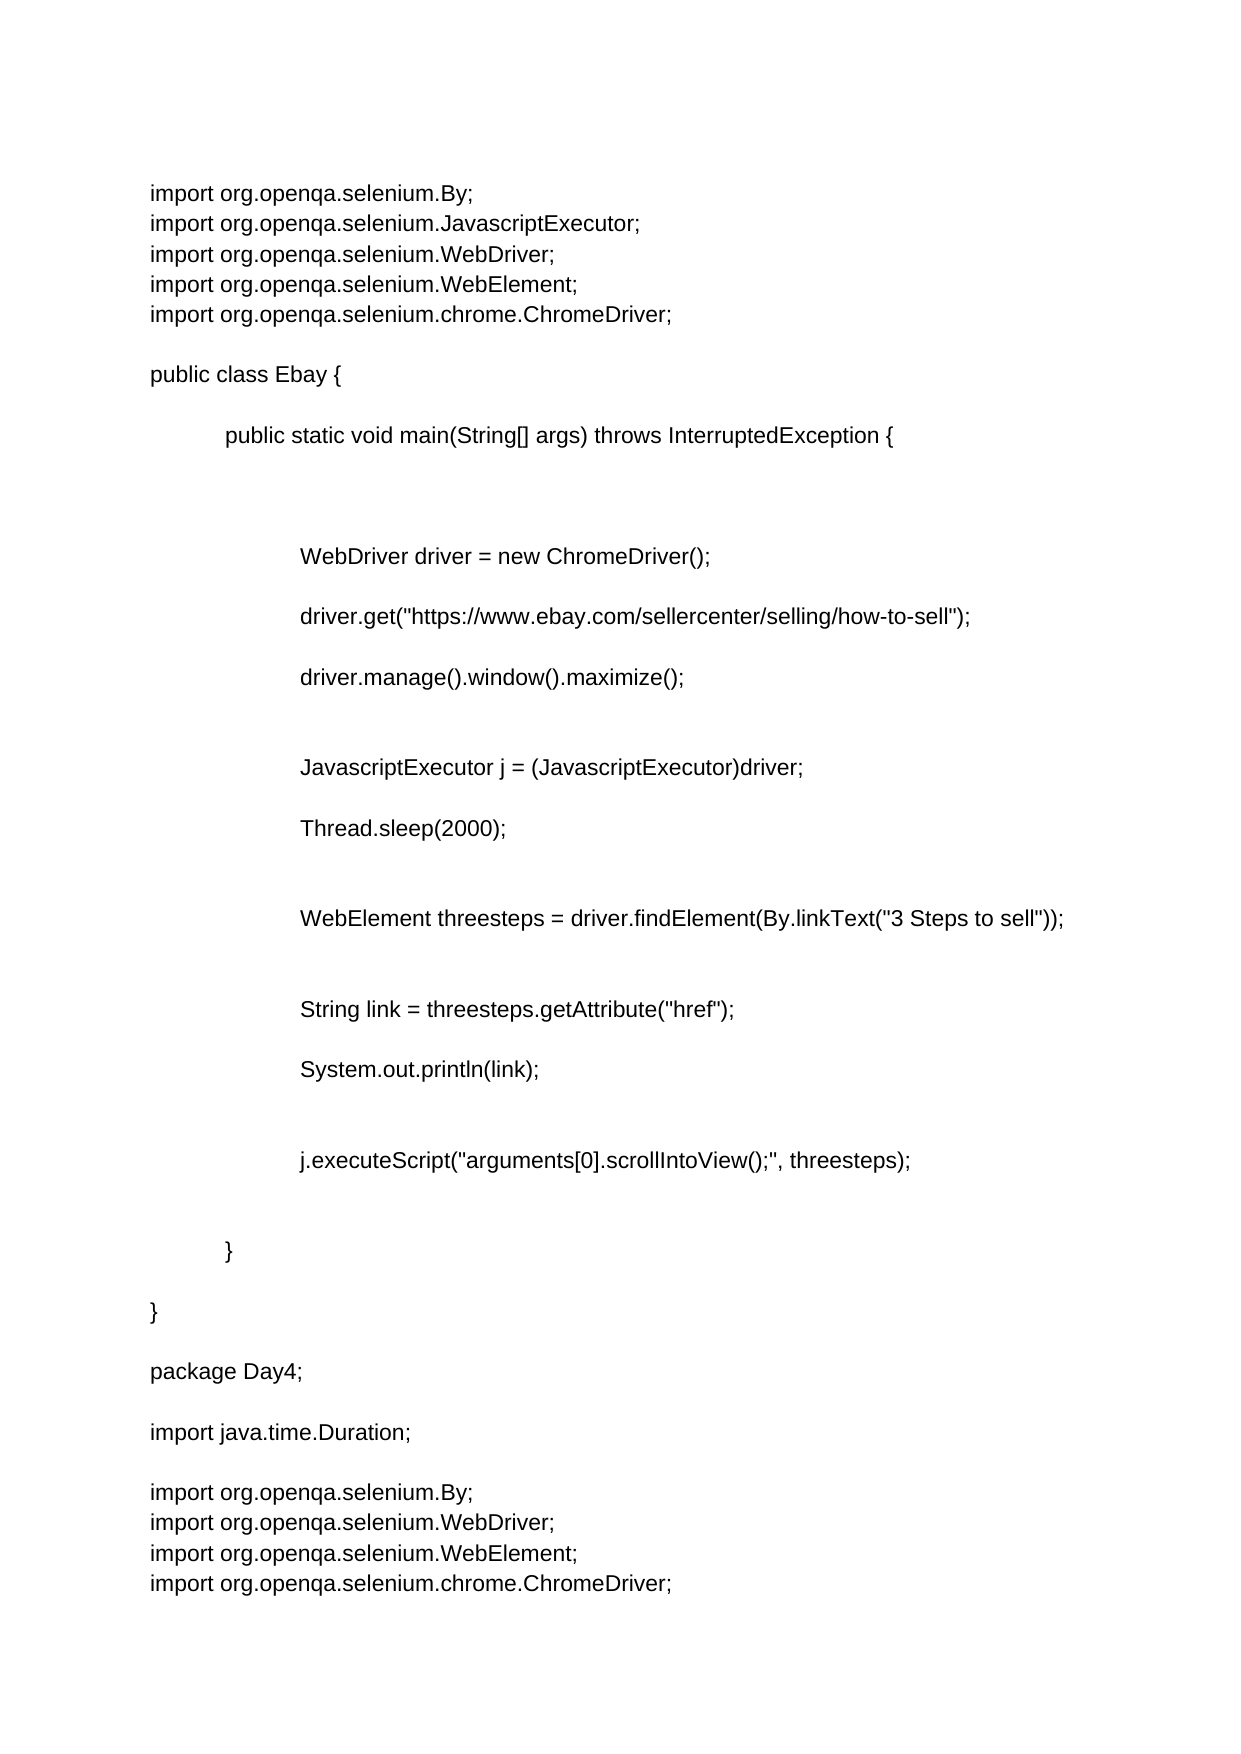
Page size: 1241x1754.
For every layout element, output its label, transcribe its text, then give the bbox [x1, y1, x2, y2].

text import org.openqa.selenium.WebDriver; [150, 241, 1090, 267]
text j.executeScript("arguments[0].scrollIntoView();", threesteps); [150, 1147, 1090, 1173]
text String link = threesteps.getAttribute("href"); [150, 996, 1090, 1022]
text import org.openqa.selenium.WebDriver; [150, 1509, 1090, 1536]
text import org.openqa.selenium.By; [150, 180, 1090, 207]
text import org.openqa.selenium.chrome.ChromeDriver; [150, 1570, 1090, 1596]
text import org.openqa.selenium.JavascriptExecutor; [150, 210, 1090, 237]
text import java.time.Duration; [150, 1419, 1090, 1445]
text JavascriptExecutor j = (JavascriptExecutor)driver; [150, 754, 1090, 781]
text import org.openqa.selenium.chrome.ChromeDriver; [150, 301, 1090, 327]
text public static void main(String[] args) throws InterruptedException { [150, 422, 1090, 448]
text package Day4; [150, 1358, 1090, 1385]
text Thread.sleep(2000); [150, 814, 1090, 841]
text } [150, 1237, 1090, 1264]
text driver.manage().window().maximize(); [150, 663, 1090, 690]
text import org.openqa.selenium.By; [150, 1479, 1090, 1506]
text WebDriver driver = new ChromeDriver(); [150, 543, 1090, 569]
text } [150, 1298, 1090, 1324]
text driver.get("https://www.ebay.com/sellercenter/selling/how-to-sell"); [150, 603, 1090, 629]
text WebElement threesteps = driver.findElement(By.linkText("3 Steps to sell")); [150, 905, 1090, 932]
text System.out.println(link); [150, 1056, 1090, 1083]
text import org.openqa.selenium.WebElement; [150, 271, 1090, 297]
text import org.openqa.selenium.WebElement; [150, 1539, 1090, 1566]
text public class Ebay { [150, 361, 1090, 388]
